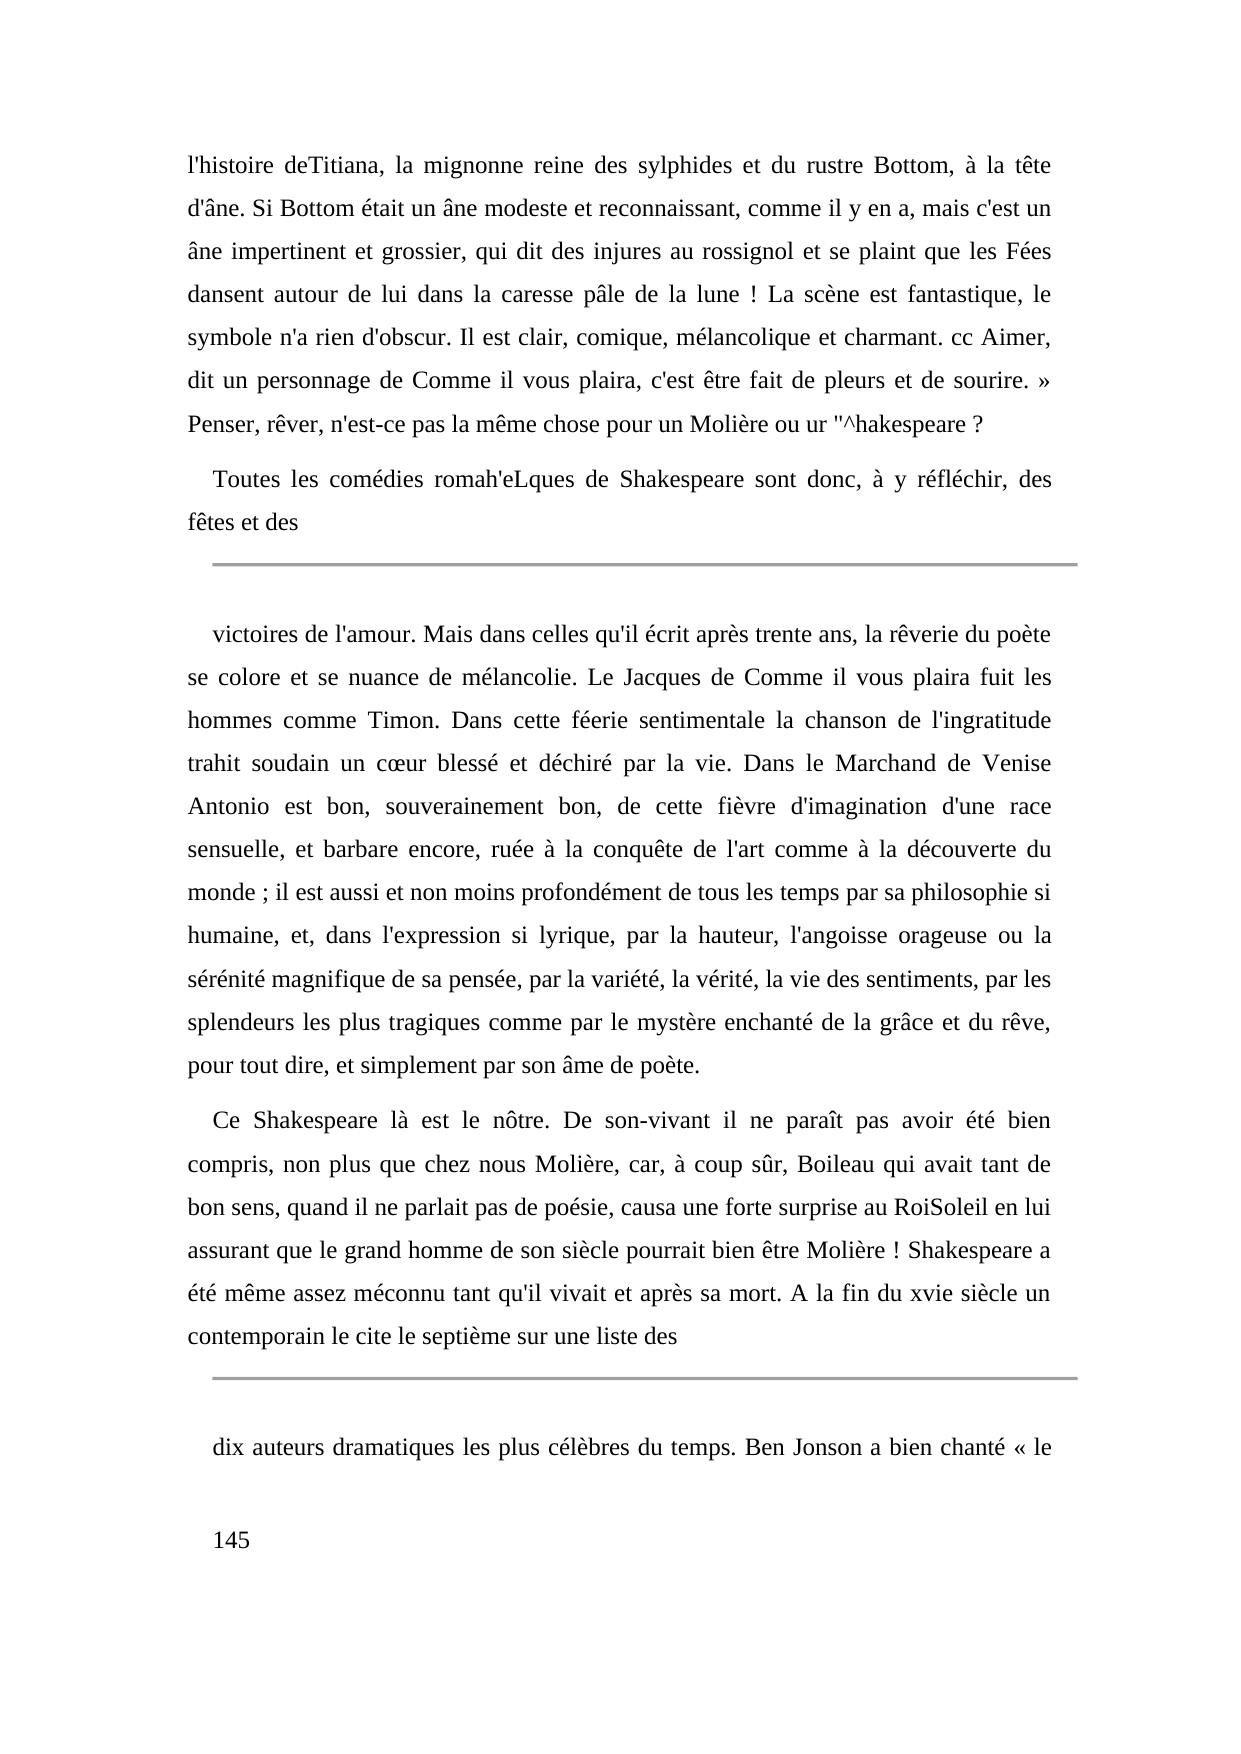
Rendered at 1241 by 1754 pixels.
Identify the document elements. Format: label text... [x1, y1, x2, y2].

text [187, 150, 1053, 437]
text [187, 1432, 1053, 1461]
text victoires de l'amour. Mais dans celles qu'il écrit après trente ans, la rêverie du poète se colore et se nuance de mélancolie. Le Jacques de Comme il vous plaira fuit les hommes comme Timon. Dans cette féerie sentimentale la chanson de l'ingratitude trahit soudain un cœur blessé et déchiré par la vie. Dans le Marchand de Venise Antonio est bon, souverainement bon, de cette fièvre d'imagination d'une race sensuelle, et barbare encore, ruée à la conquête de l'art comme à la découverte du monde ; il est aussi et non moins profondément de tous les temps par sa philosophie si humaine, et, dans l'expression si lyrique, par la hauteur, l'angoisse orageuse ou la sérénité magnifique de sa pensée, par la variété, la vérité, la vie des sentiments, par les splendeurs les plus tragiques comme par le mystère enchanté de la grâce et du rêve, pour tout dire, et simplement par son âme de poète. [187, 619, 1053, 1079]
text Toutes les comédies romah'eLques de Shakespeare sont donc, à y réfléchir, des fêtes et des [187, 464, 1053, 536]
text Ce Shakespeare là est le nôtre. De son-vivant il ne paraît pas avoir été bien compris, non plus que chez nous Molière, car, à coup sûr, Boileau qui avait tant de bon sens, quand il ne parlait pas de poésie, causa une forte surprise au RoiSoleil en lui assurant que le grand homme de son siècle pourrait bien être Molière ! Shakespeare a été même assez méconnu tant qu'il vivait et après sa mort. A la fin du xvie siècle un contemporain le cite le septième sur une liste des [187, 1106, 1053, 1350]
